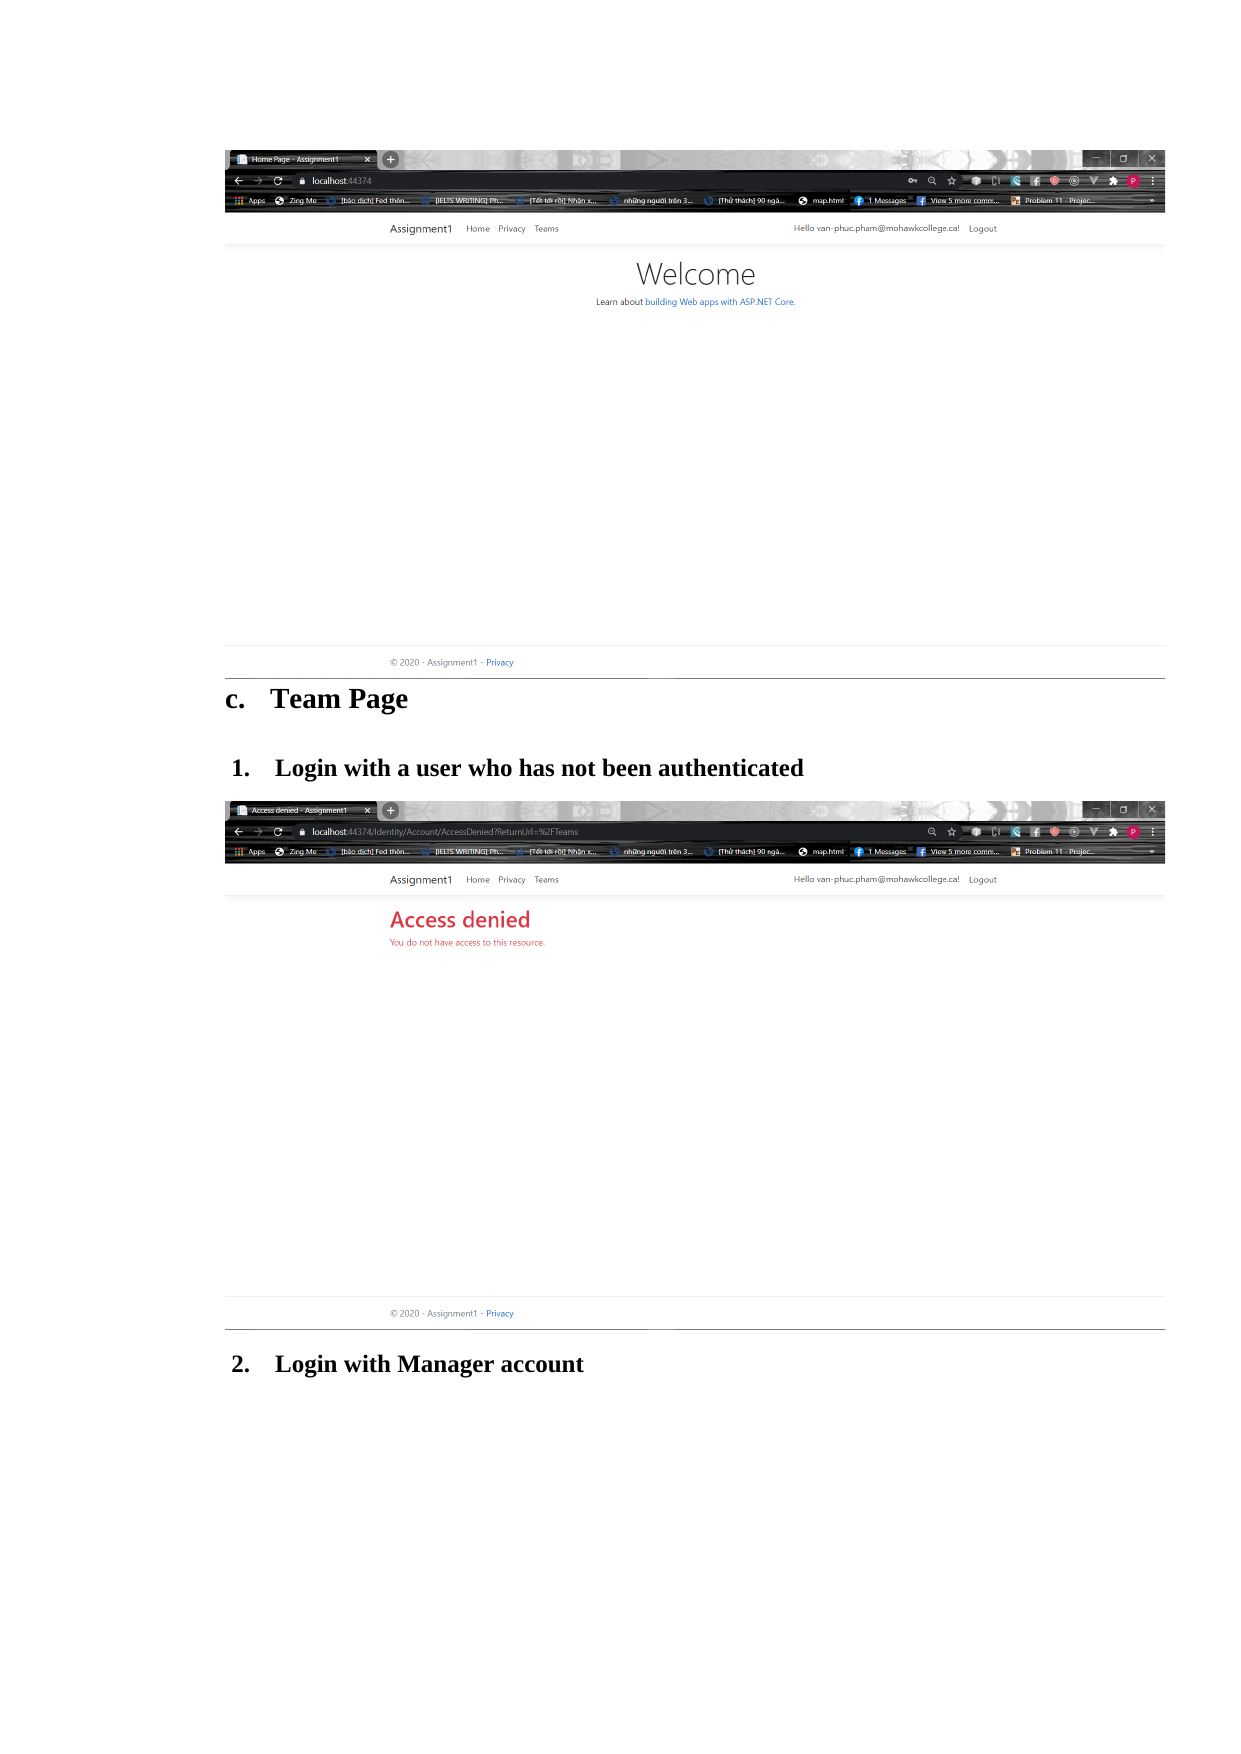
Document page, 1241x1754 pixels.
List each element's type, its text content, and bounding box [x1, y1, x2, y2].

list Login with a user who has not been authenticated [231, 753, 1090, 782]
list Team Page [225, 681, 1090, 714]
picture [225, 801, 1166, 1330]
list Login with Manager account [231, 1349, 1090, 1377]
picture [225, 150, 1166, 679]
